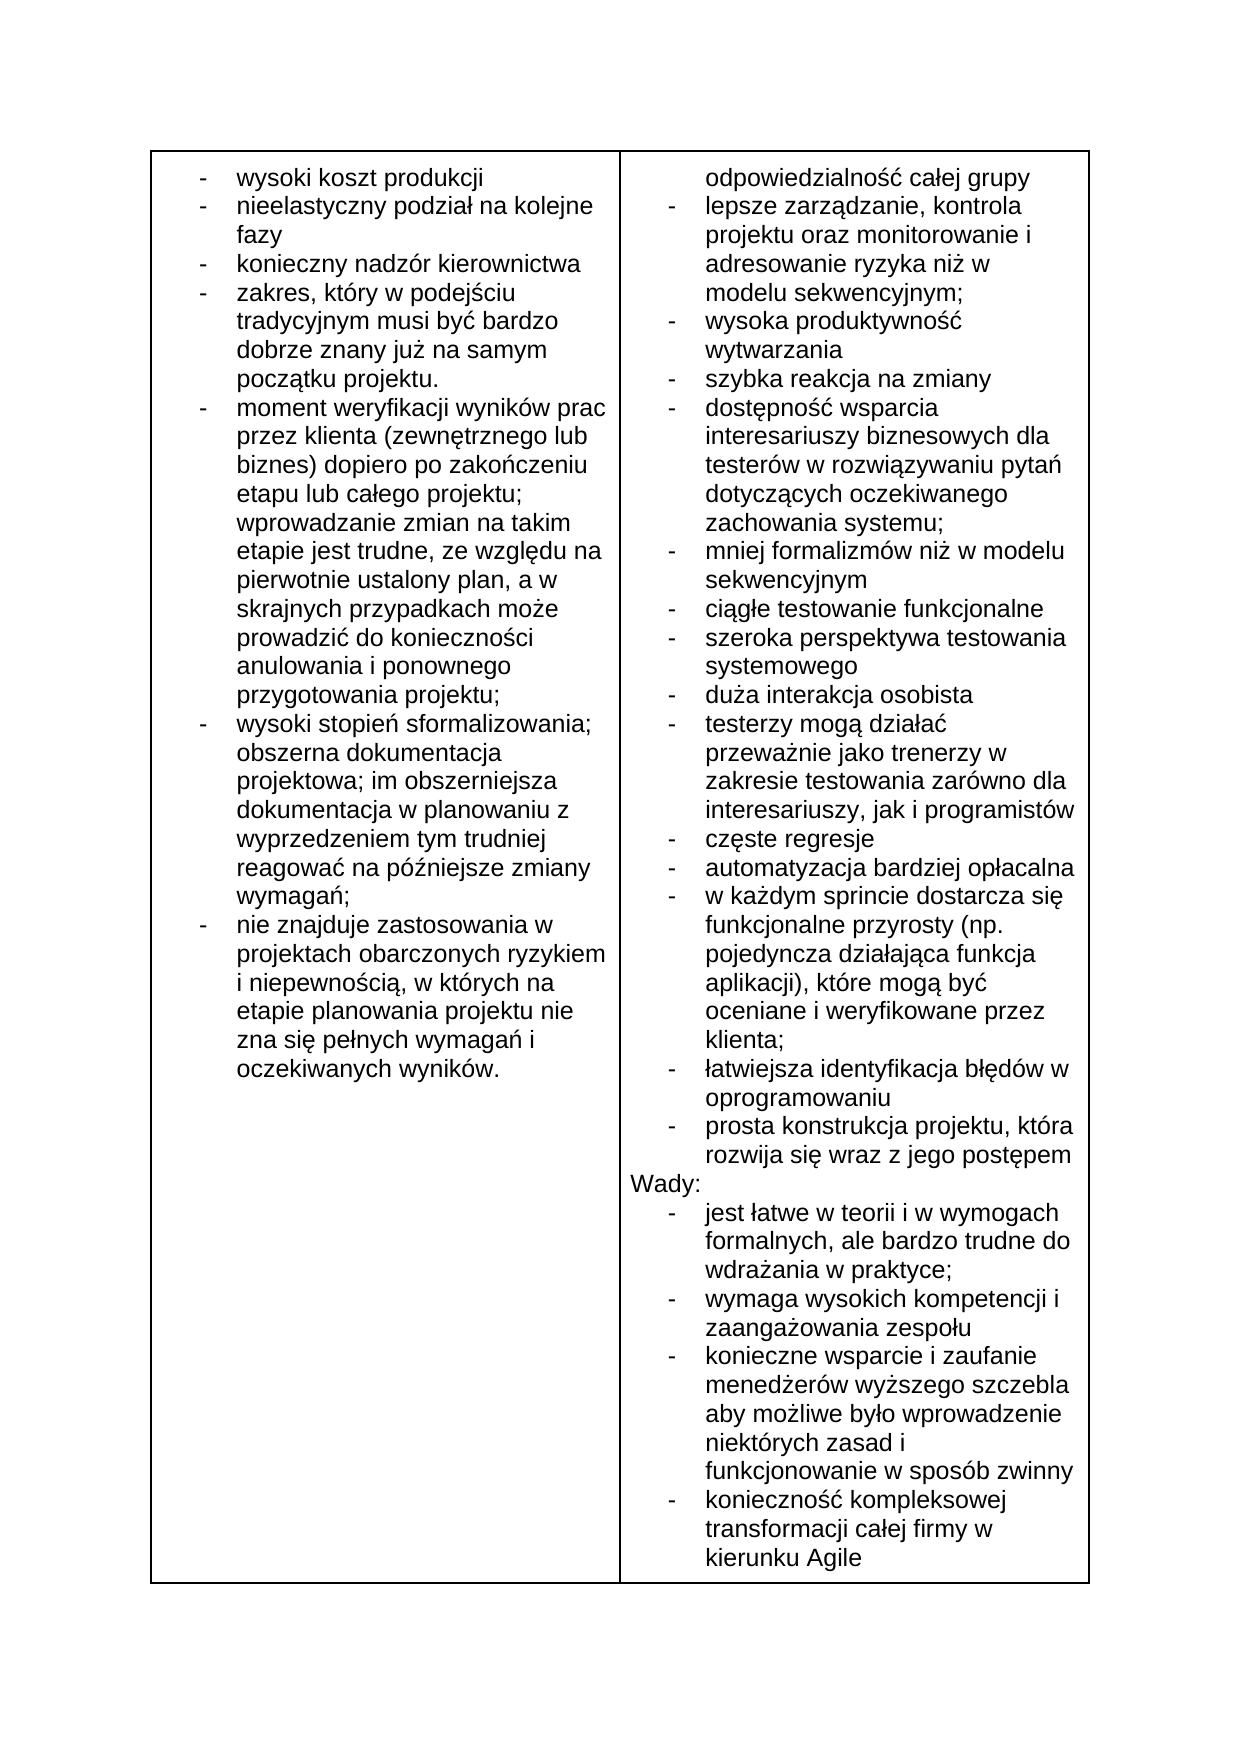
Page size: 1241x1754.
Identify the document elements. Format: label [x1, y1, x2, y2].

table_cell [621, 152, 1088, 1582]
table_cell [152, 152, 619, 1582]
